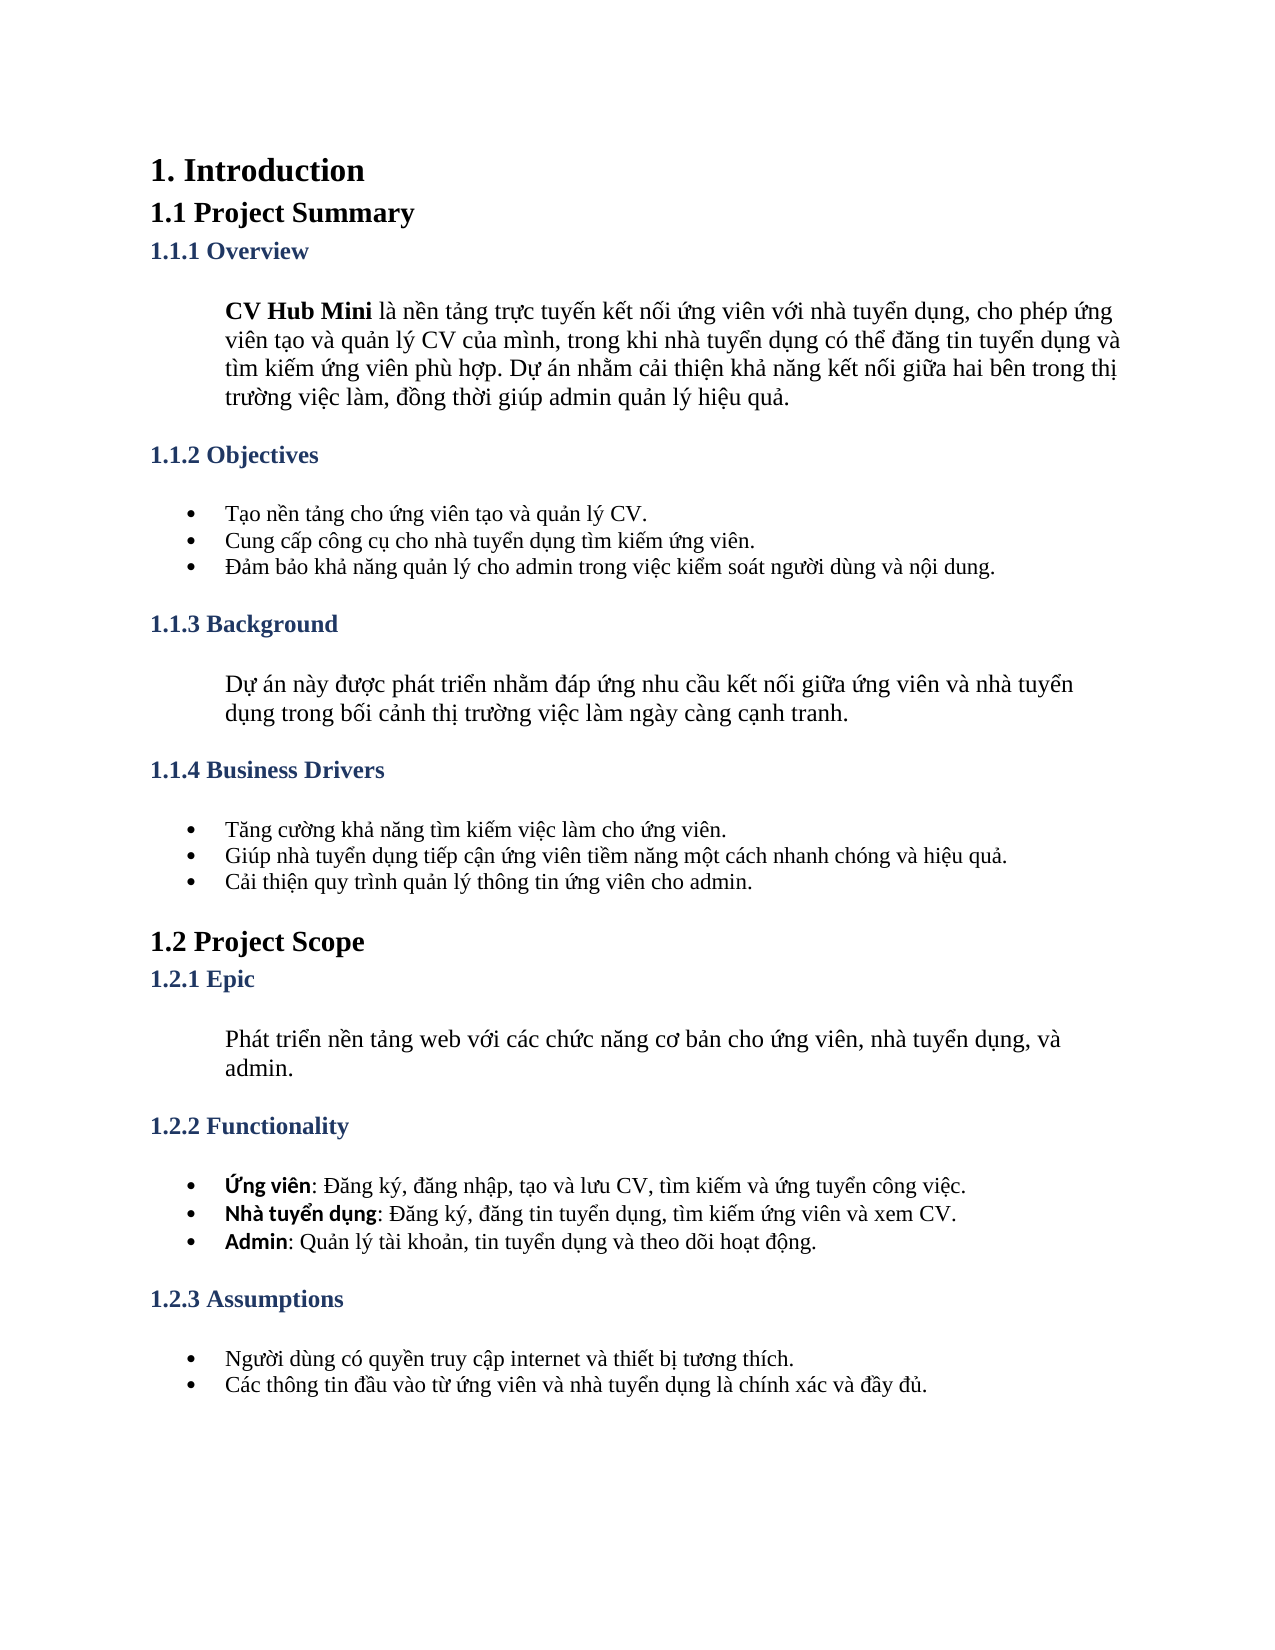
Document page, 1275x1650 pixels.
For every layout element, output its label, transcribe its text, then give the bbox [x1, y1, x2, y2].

list Tạo nền tảng cho ứng viên tạo và quản lý CV. [187, 500, 1125, 527]
subtitle 1.1.2 Objectives [150, 440, 1125, 469]
list Cung cấp công cụ cho nhà tuyển dụng tìm kiếm ứng viên. [187, 527, 1125, 553]
list Người dùng có quyền truy cập internet và thiết bị tương thích. [187, 1345, 1125, 1371]
list Nhà tuyển dụng: Đăng ký, đăng tin tuyển dụng, tìm kiếm ứng viên và xem CV. [187, 1199, 1125, 1227]
text Phát triển nền tảng web với các chức năng cơ bản cho ứng viên, nhà tuyển dụng, và admin. [225, 1024, 1125, 1082]
subtitle 1.1.3 Background [150, 609, 1125, 637]
list Đảm bảo khả năng quản lý cho admin trong việc kiểm soát người dùng và nội dung. [187, 553, 1125, 579]
list Cải thiện quy trình quản lý thông tin ứng viên cho admin. [187, 868, 1125, 895]
subtitle 1.2.2 Functionality [150, 1111, 1125, 1140]
subtitle 1.2.3 Assumptions [150, 1284, 1125, 1313]
list Tăng cường khả năng tìm kiếm việc làm cho ứng viên. [187, 816, 1125, 842]
subtitle 1. Introduction [150, 150, 1125, 188]
list Các thông tin đầu vào từ ứng viên và nhà tuyển dụng là chính xác và đầy đủ. [187, 1371, 1125, 1397]
subtitle 1.2 Project Scope [150, 924, 1125, 957]
subtitle 1.1.1 Overview [150, 236, 1125, 264]
subtitle 1.1.4 Business Drivers [150, 756, 1125, 784]
list Ứng viên: Đăng ký, đăng nhập, tạo và lưu CV, tìm kiếm và ứng tuyển công việc. [187, 1171, 1125, 1199]
text Dự án này được phát triển nhằm đáp ứng nhu cầu kết nối giữa ứng viên và nhà tuyển dụng trong bối cảnh thị trường việc làm ngày càng cạnh tranh. [225, 669, 1125, 726]
list Giúp nhà tuyển dụng tiếp cận ứng viên tiềm năng một cách nhanh chóng và hiệu quả. [187, 842, 1125, 868]
subtitle 1.1 Project Summary [150, 196, 1125, 229]
subtitle 1.2.1 Epic [150, 964, 1125, 993]
list Admin: Quản lý tài khoản, tin tuyển dụng và theo dõi hoạt động. [187, 1227, 1125, 1255]
text CV Hub Mini là nền tảng trực tuyến kết nối ứng viên với nhà tuyển dụng, cho phép ứng viên tạo và quản lý CV của mình, trong khi nhà tuyển dụng có thể đăng tin tuyển dụng và tìm kiếm ứng viên phù hợp. Dự án nhằm cải thiện khả năng kết nối giữa hai bên trong thị trường việc làm, đồng thời giúp admin quản lý hiệu quả. [225, 296, 1125, 411]
